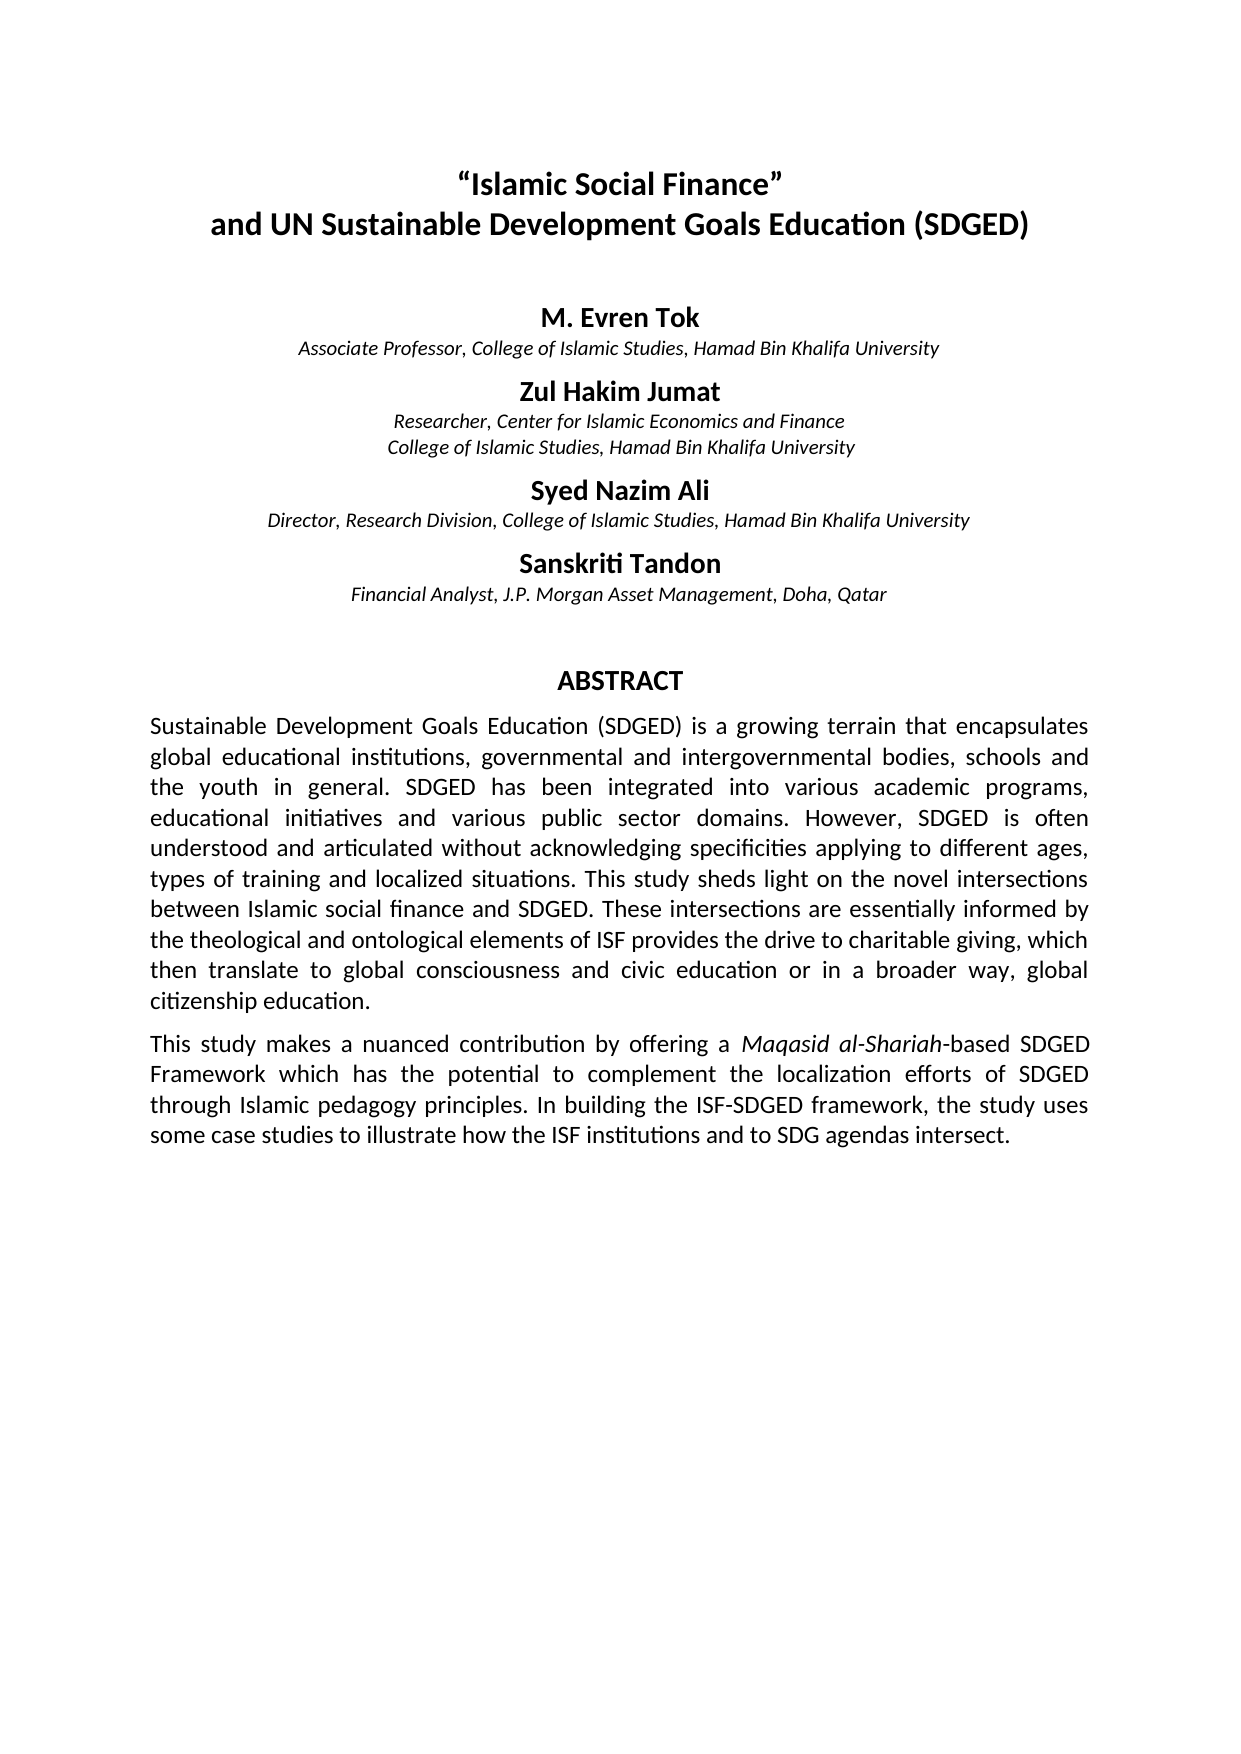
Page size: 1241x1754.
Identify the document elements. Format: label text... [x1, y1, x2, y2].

text This study makes a nuanced contribution by offering a Maqasid al-Shariah-based SDGED Framework which has the potential to complement the localization efforts of SDGED through Islamic pedagogy principles. In building the ISF-SDGED framework, the study uses some case studies to illustrate how the ISF institutions and to SDG agendas intersect. [150, 1028, 1090, 1150]
text M. Evren Tok Associate Professor, College of Islamic Studies, Hamad Bin Khalifa University [150, 299, 1090, 361]
text Sanskriti Tandon Financial Analyst, J.P. Morgan Asset Management, Doha, Qatar [150, 546, 1090, 607]
text ABSTRACT [150, 662, 1090, 698]
text Zul Hakim Jumat Researcher, Center for Islamic Economics and Finance College of Islamic Studies, Hamad Bin Khalifa University [150, 373, 1090, 459]
text Syed Nazim Ali Director, Research Division, College of Islamic Studies, Hamad Bin Khalifa University [150, 472, 1090, 533]
text Sustainable Development Goals Education (SDGED) is a growing terrain that encapsulates global educational institutions, governmental and intergovernmental bodies, schools and the youth in general. SDGED has been integrated into various academic programs, educational initiatives and various public sector domains. However, SDGED is often understood and articulated without acknowledging specificities applying to different ages, types of training and localized situations. This study sheds light on the novel intersections between Islamic social finance and SDGED. These intersections are essentially informed by the theological and ontological elements of ISF provides the drive to charitable giving, which then translate to global consciousness and civic education or in a broader way, global citizenship education. [150, 710, 1090, 1015]
text “Islamic Social Finance” and UN Sustainable Development Goals Education (SDGED) [150, 162, 1090, 244]
